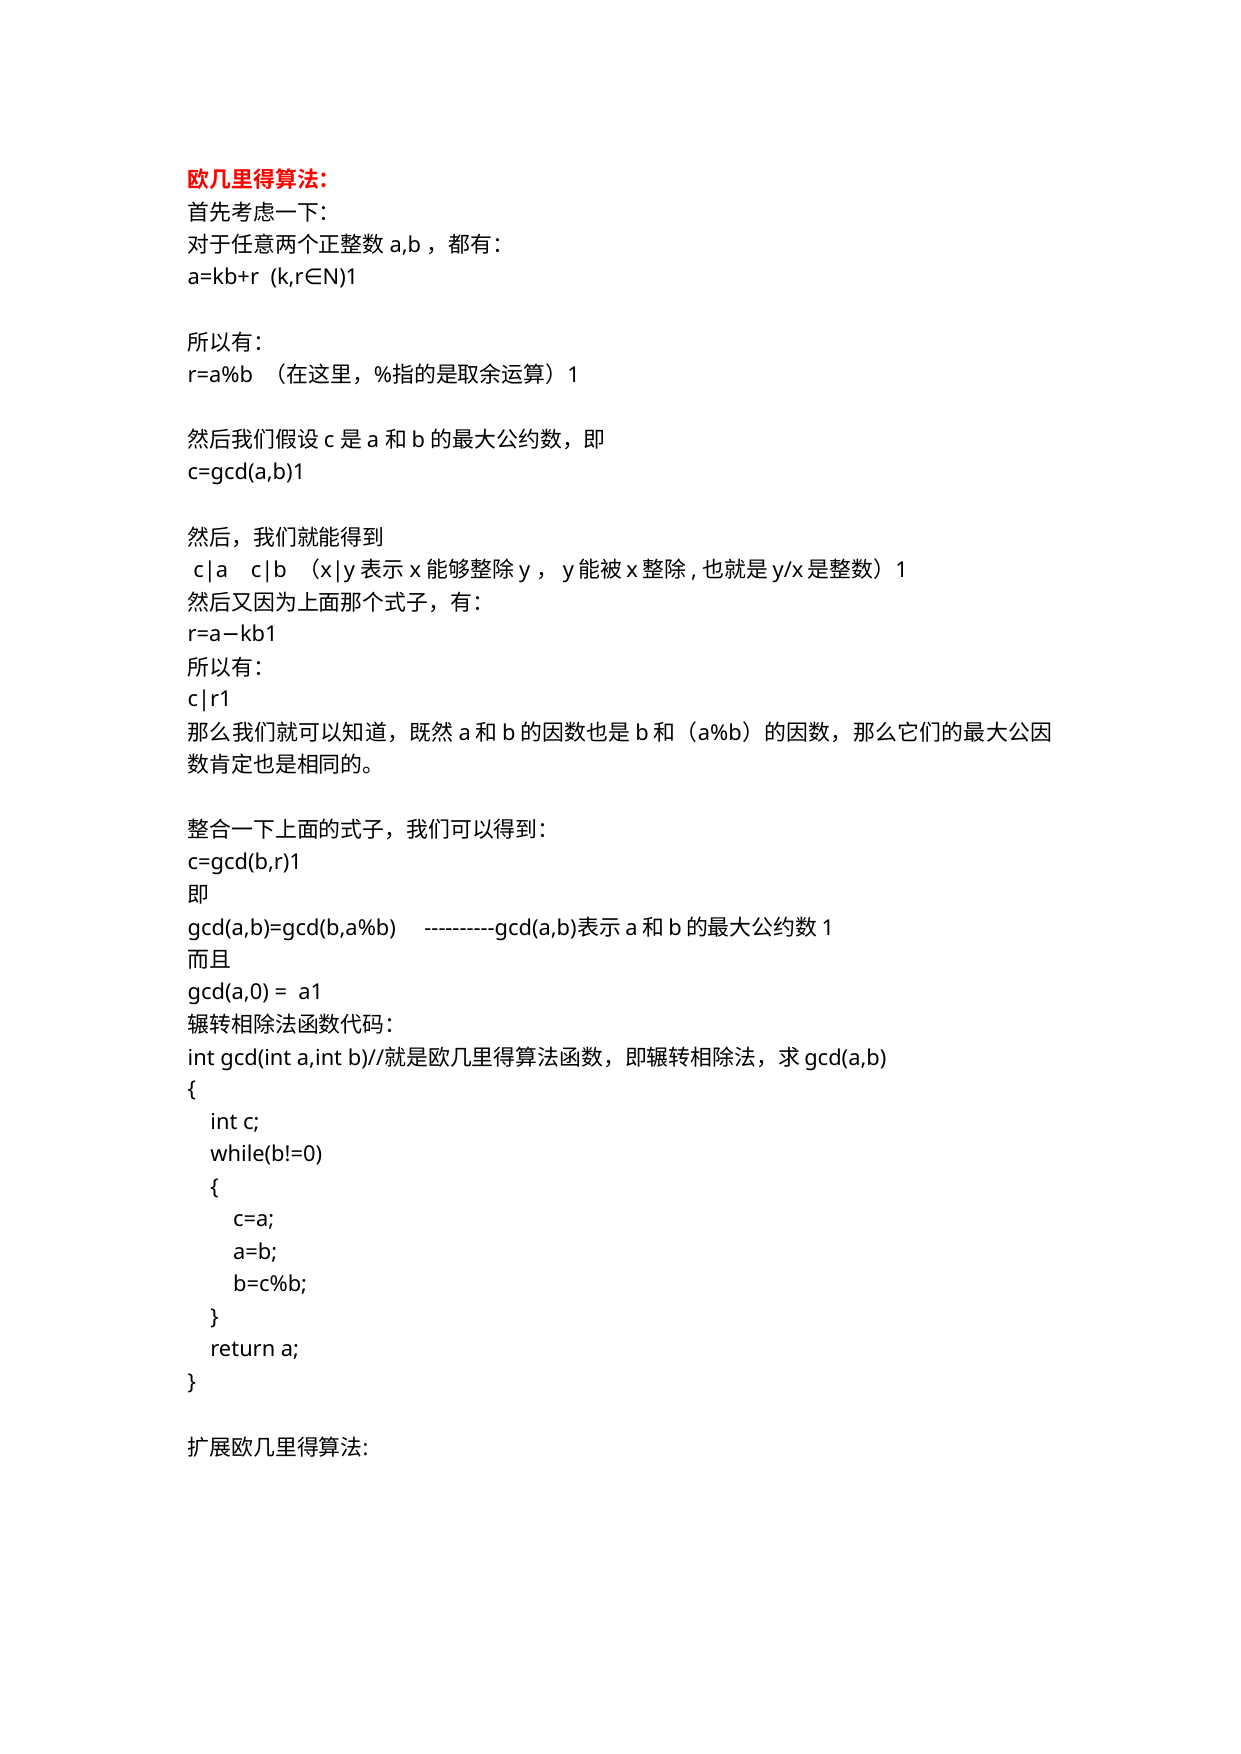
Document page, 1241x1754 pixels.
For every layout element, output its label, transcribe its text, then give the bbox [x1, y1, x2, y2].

text 对于任意两个正整数 a,b ，都有： [187, 227, 1053, 259]
text c=gcd(b,r)1 [187, 844, 1053, 877]
text a=kb+r (k,r∈N)1 [187, 259, 1053, 292]
text 所以有： [187, 649, 1053, 682]
text 而且 [187, 942, 1053, 974]
text 然后又因为上面那个式子，有： [187, 584, 1053, 617]
text 那么我们就可以知道，既然a和b的因数也是b和（a%b）的因数，那么它们的最大公因数肯定也是相同的。 [187, 714, 1053, 779]
text r=a−kb1 [187, 617, 1053, 649]
text r=a%b （在这里，%指的是取余运算）1 [187, 357, 1053, 389]
text 然后我们假设 c 是 a 和 b 的最大公约数，即 [187, 422, 1053, 454]
text 即 [187, 877, 1053, 909]
text c=a; [187, 1202, 1053, 1234]
text 欧几里得算法： [187, 162, 1053, 194]
text return a; [187, 1332, 1053, 1364]
text 首先考虑一下： [187, 194, 1053, 227]
text 然后，我们就能得到 [187, 519, 1053, 552]
text { [187, 1169, 1053, 1202]
text } [187, 1299, 1053, 1332]
text int gcd(int a,int b)//就是欧几里得算法函数，即辗转相除法，求gcd(a,b) [187, 1039, 1053, 1072]
text gcd(a,b)=gcd(b,a%b) ----------gcd(a,b)表示a和b的最大公约数1 [187, 909, 1053, 942]
text { [187, 1072, 1053, 1104]
text c=gcd(a,b)1 [187, 454, 1053, 487]
text } [187, 1364, 1053, 1397]
text 辗转相除法函数代码： [187, 1007, 1053, 1039]
text 整合一下上面的式子，我们可以得到： [187, 812, 1053, 844]
text c|r1 [187, 682, 1053, 714]
text 所以有： [187, 324, 1053, 357]
text while(b!=0) [187, 1137, 1053, 1169]
text b=c%b; [187, 1267, 1053, 1299]
text 扩展欧几里得算法: [187, 1429, 1053, 1462]
text gcd(a,0) = a1 [187, 974, 1053, 1007]
text a=b; [187, 1234, 1053, 1267]
text int c; [187, 1104, 1053, 1137]
text c|a c|b （x|y 表示 x 能够整除 y ， y能被x整除 , 也就是y/x是整数）1 [187, 552, 1053, 584]
